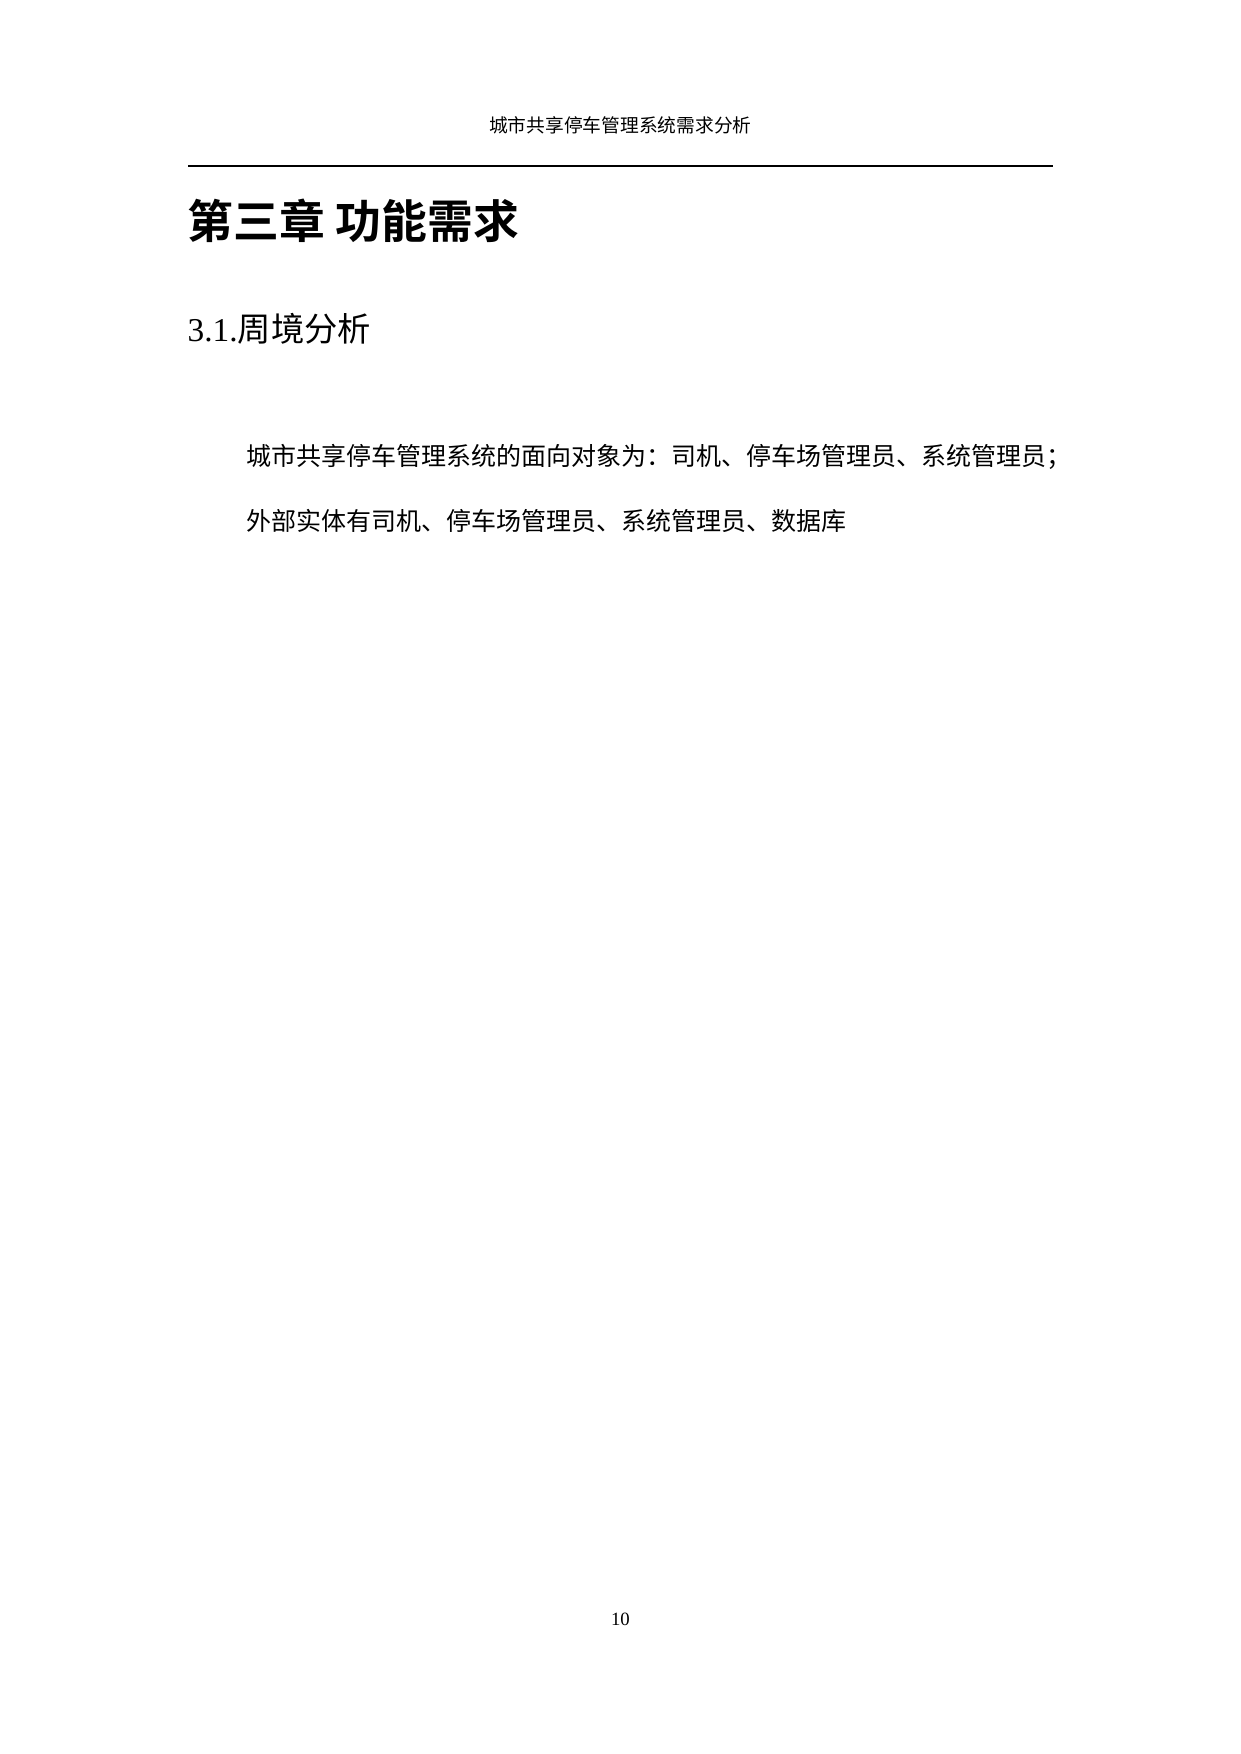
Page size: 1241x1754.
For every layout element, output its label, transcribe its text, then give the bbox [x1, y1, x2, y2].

subtitle 3.1.周境分析 [187, 295, 1053, 360]
subtitle 第三章 功能需求 [187, 170, 1053, 268]
list 城市共享停车管理系统的面向对象为：司机、停车场管理员、系统管理员；外部实体有司机、停车场管理员、系统管理员、数据库 [247, 422, 1053, 552]
